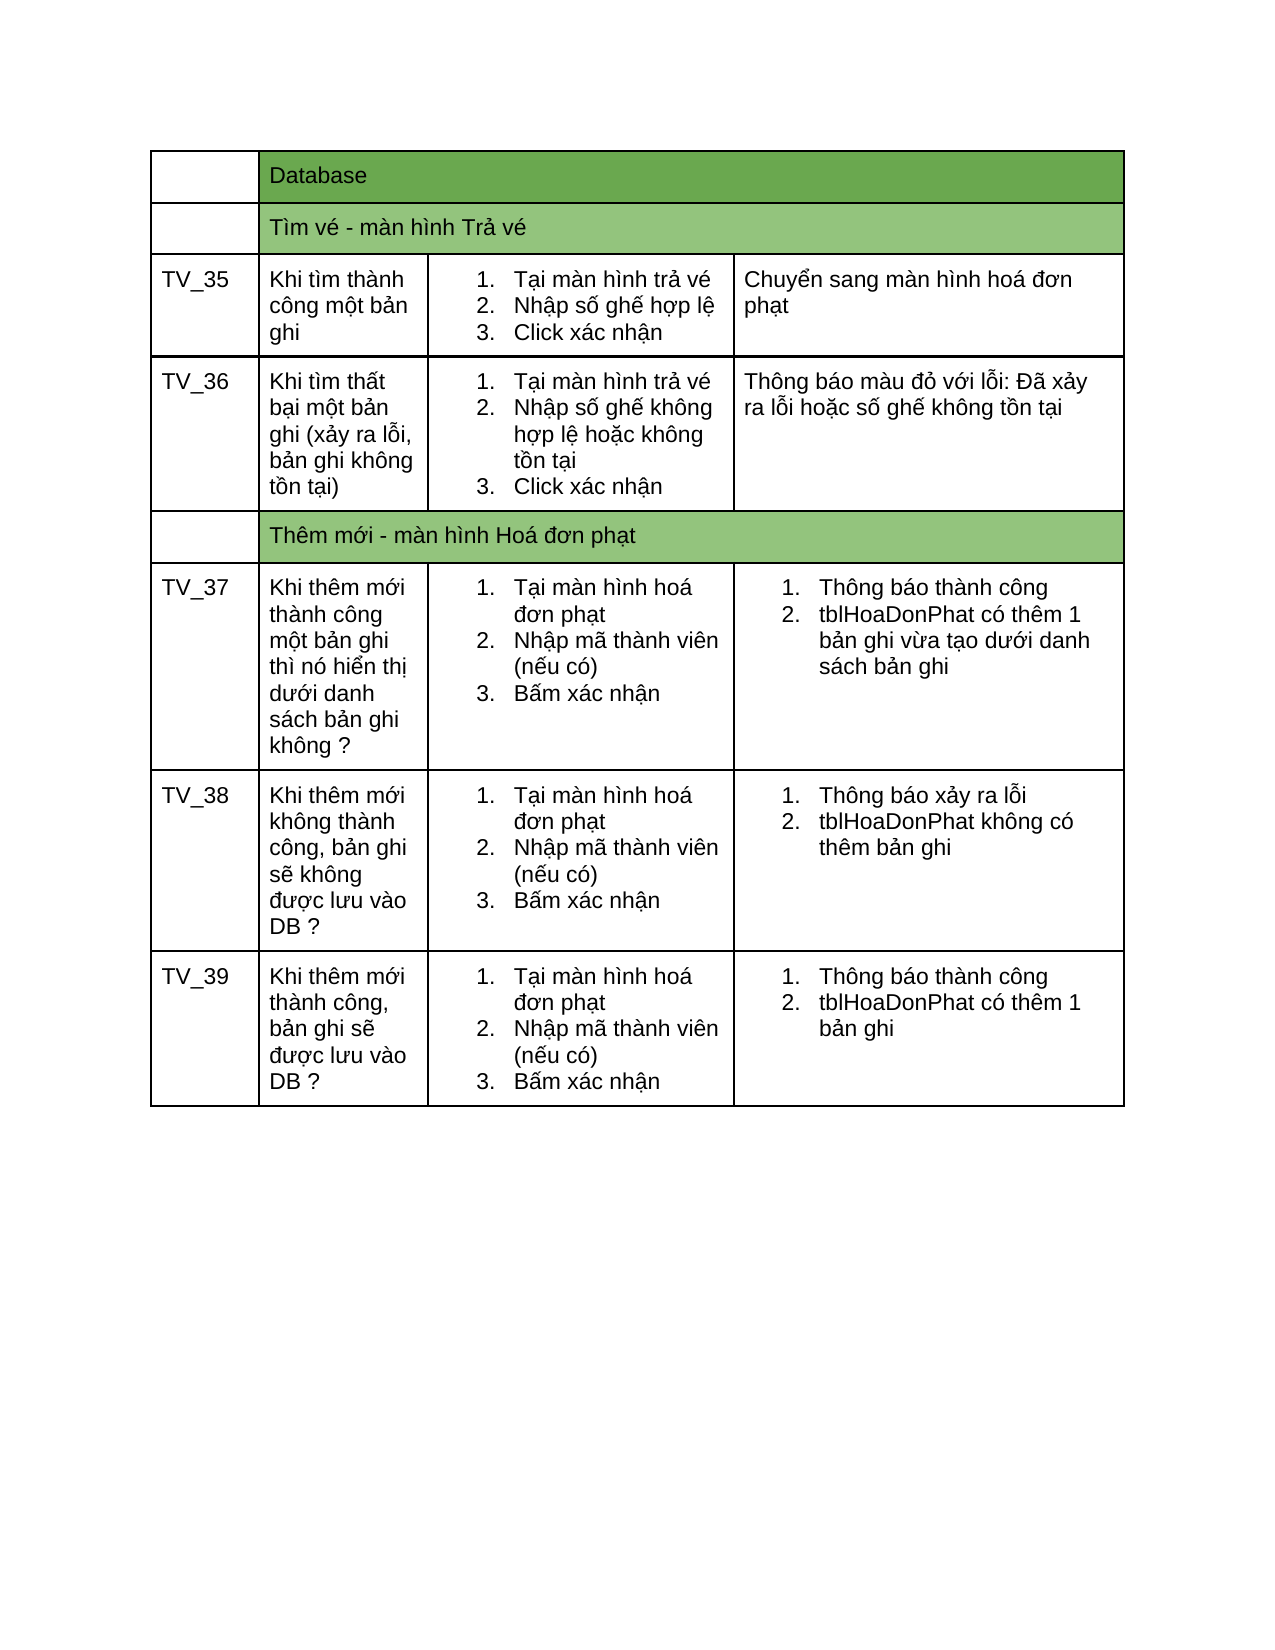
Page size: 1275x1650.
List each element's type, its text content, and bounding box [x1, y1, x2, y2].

table_cell TV_37 [152, 564, 258, 769]
table_cell [152, 152, 258, 202]
table_cell [152, 512, 258, 562]
table_cell Tại màn hình trả vé Nhập số ghế hợp lệ Click xác nhận [429, 255, 733, 355]
table_cell Tại màn hình trả vé Nhập số ghế không hợp lệ hoặc không tồn tại Click xác nhận [429, 358, 733, 510]
table_cell Thêm mới - màn hình Hoá đơn phạt [260, 512, 1123, 562]
table_cell Database [260, 152, 1123, 202]
table_cell TV_39 [152, 952, 258, 1105]
table_cell Tại màn hình hoá đơn phạt Nhập mã thành viên (nếu có) Bấm xác nhận [429, 771, 733, 950]
table_cell Khi tìm thất bại một bản ghi (xảy ra lỗi, bản ghi không tồn tại) [260, 358, 427, 510]
table_cell Khi tìm thành công một bản ghi [260, 255, 427, 355]
table_cell Tìm vé - màn hình Trả vé [260, 204, 1123, 253]
table_cell Thông báo xảy ra lỗi tblHoaDonPhat không có thêm bản ghi [735, 771, 1123, 950]
table_cell Khi thêm mới thành công, bản ghi sẽ được lưu vào DB ? [260, 952, 427, 1105]
table_cell Tại màn hình hoá đơn phạt Nhập mã thành viên (nếu có) Bấm xác nhận [429, 564, 733, 769]
table_cell Khi thêm mới thành công một bản ghi thì nó hiển thị dưới danh sách bản ghi không ? [260, 564, 427, 769]
table_cell Thông báo màu đỏ với lỗi: Đã xảy ra lỗi hoặc số ghế không tồn tại [735, 358, 1123, 510]
table_cell Tại màn hình hoá đơn phạt Nhập mã thành viên (nếu có) Bấm xác nhận [429, 952, 733, 1105]
table_cell TV_35 [152, 255, 258, 355]
table_cell Thông báo thành công tblHoaDonPhat có thêm 1 bản ghi [735, 952, 1123, 1105]
table_cell TV_36 [152, 358, 258, 510]
table_cell Chuyển sang màn hình hoá đơn phạt [735, 255, 1123, 355]
table_cell Thông báo thành công tblHoaDonPhat có thêm 1 bản ghi vừa tạo dưới danh sách bản ghi [735, 564, 1123, 769]
table_cell [152, 204, 258, 253]
table_cell TV_38 [152, 771, 258, 950]
table_cell Khi thêm mới không thành công, bản ghi sẽ không được lưu vào DB ? [260, 771, 427, 950]
